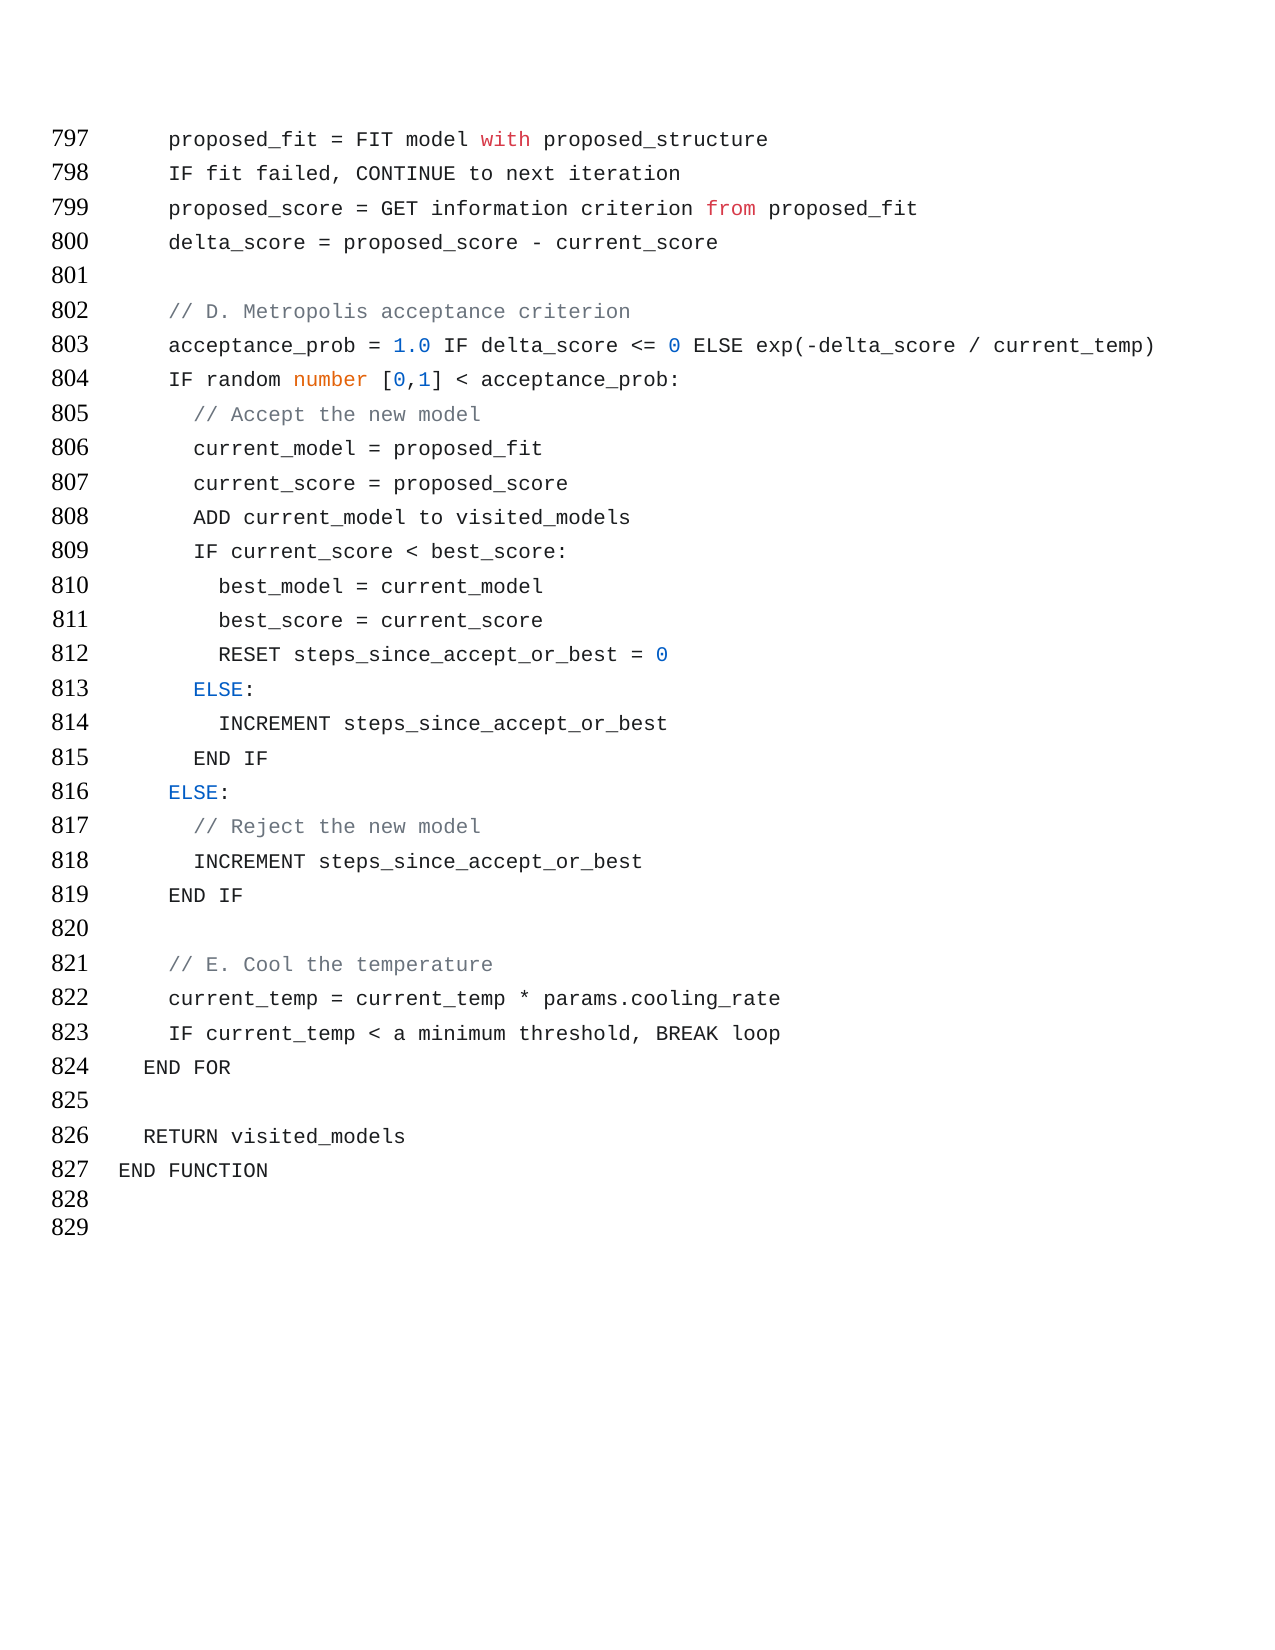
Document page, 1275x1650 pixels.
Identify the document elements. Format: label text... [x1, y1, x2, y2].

text IF random number [0,1] < acceptance_prob: [118, 359, 1157, 393]
text END FUNCTION [118, 1149, 1157, 1184]
text END FOR [118, 1046, 1157, 1081]
text // Reject the new model [118, 806, 1157, 840]
text ADD current_model to visited_models [118, 496, 1157, 531]
text acceptance_prob = 1.0 IF delta_score <= 0 ELSE exp(-delta_score / current_temp) [118, 324, 1157, 359]
text proposed_score = GET information criterion from proposed_fit [118, 187, 1157, 221]
text ELSE: [118, 668, 1157, 702]
text END IF [118, 874, 1157, 909]
text proposed_fit = FIT model with proposed_structure [118, 118, 1157, 152]
text // Accept the new model [118, 393, 1157, 427]
text current_temp = current_temp * params.cooling_rate [118, 977, 1157, 1012]
text INCREMENT steps_since_accept_or_best [118, 840, 1157, 874]
text // E. Cool the temperature [118, 943, 1157, 977]
text ELSE: [118, 771, 1157, 806]
text IF current_score < best_score: [118, 531, 1157, 565]
text RESET steps_since_accept_or_best = 0 [118, 634, 1157, 668]
text IF current_temp < a minimum threshold, BREAK loop [118, 1012, 1157, 1046]
text current_score = proposed_score [118, 462, 1157, 496]
text END IF [118, 737, 1157, 771]
text INCREMENT steps_since_accept_or_best [118, 702, 1157, 737]
text best_model = current_model [118, 565, 1157, 599]
text // D. Metropolis acceptance criterion [118, 290, 1157, 324]
text RETURN visited_models [118, 1115, 1157, 1149]
text best_score = current_score [118, 599, 1157, 634]
text current_model = proposed_fit [118, 427, 1157, 462]
text delta_score = proposed_score - current_score [118, 221, 1157, 256]
text IF fit failed, CONTINUE to next iteration [118, 152, 1157, 187]
